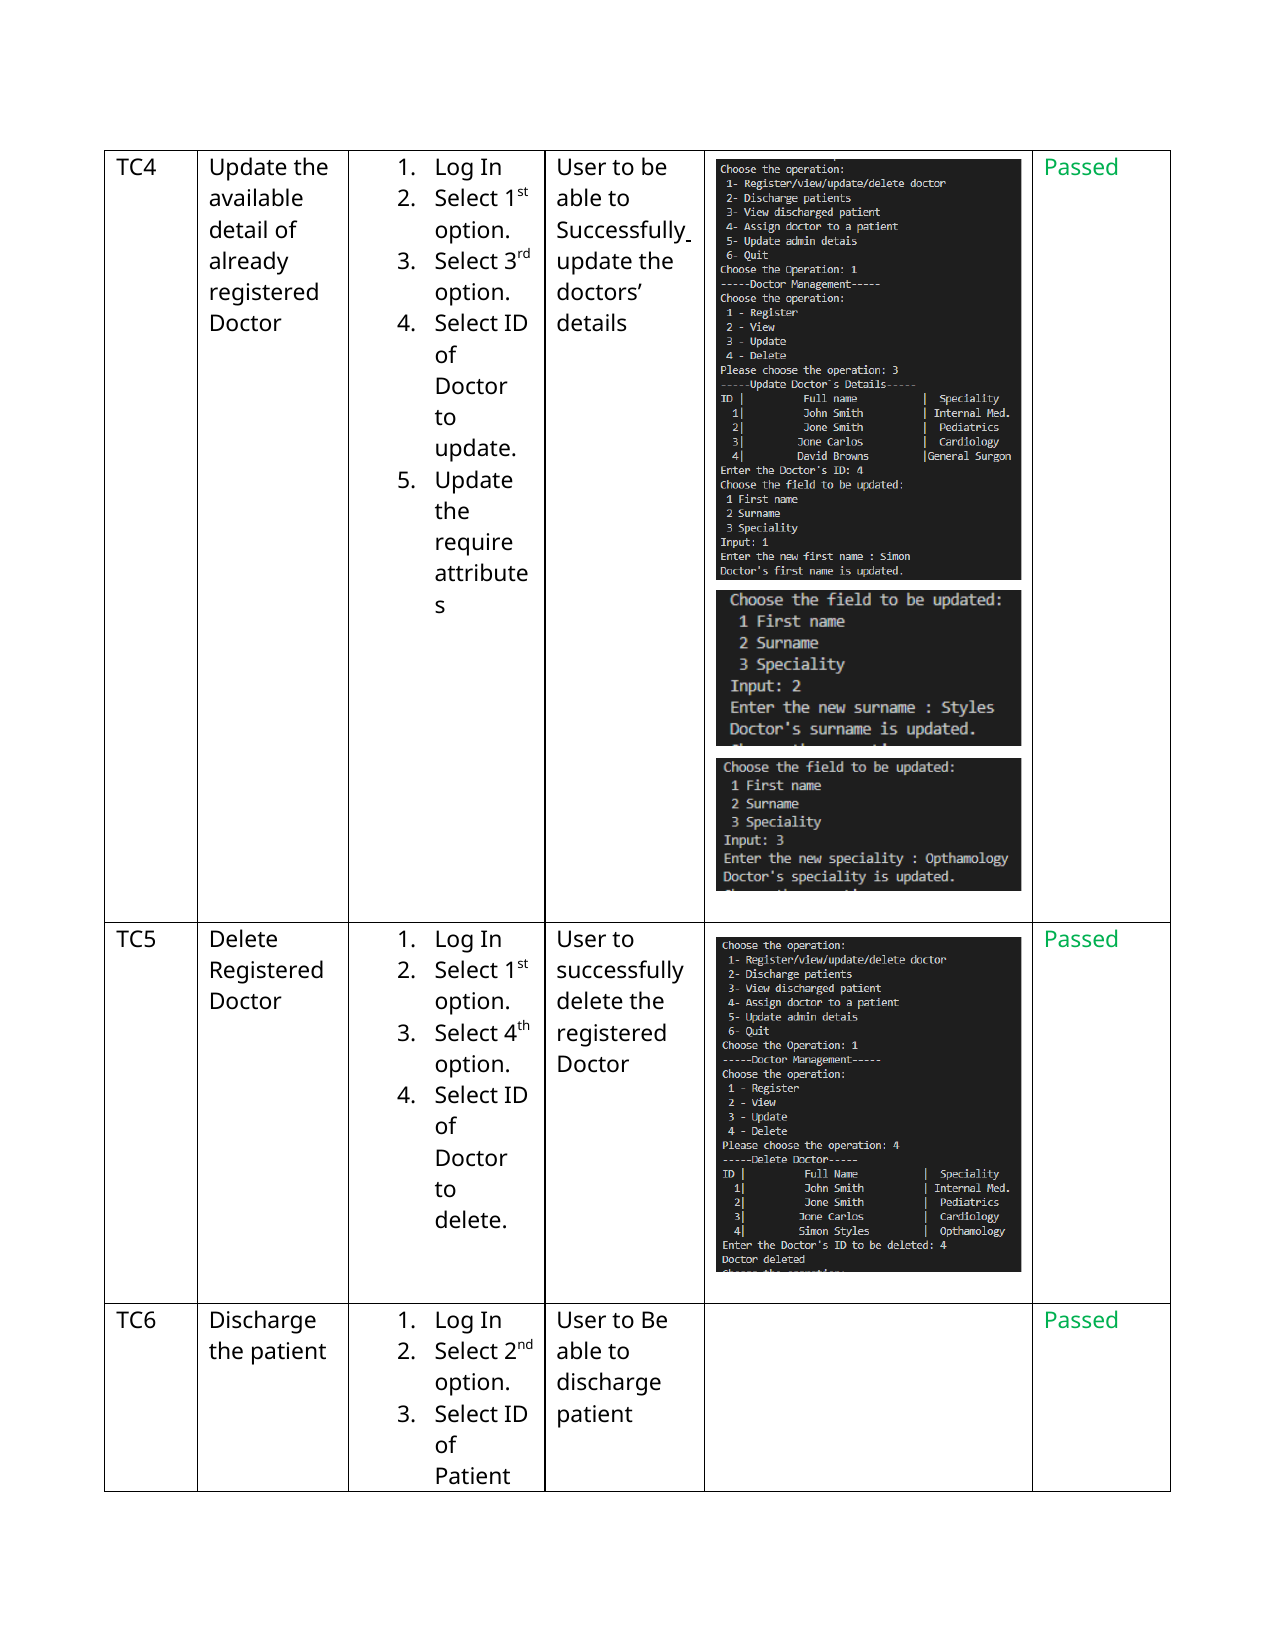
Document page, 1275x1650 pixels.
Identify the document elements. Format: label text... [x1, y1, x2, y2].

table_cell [546, 1304, 704, 1491]
picture [716, 590, 1022, 746]
table_cell [705, 1304, 1032, 1491]
table_cell TC6 [105, 1304, 197, 1491]
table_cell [349, 1304, 544, 1491]
table_cell TC4 [105, 151, 197, 922]
table_cell Passed [1033, 923, 1170, 1303]
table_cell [198, 1304, 348, 1491]
picture [716, 758, 1022, 891]
table_cell User to be able to Successfully update the doctors’ details [546, 151, 704, 922]
table_cell Update the available detail of already registered Doctor [198, 151, 348, 922]
table_cell Log In Select 1st option. Select 4th option. Select ID of Doctor to delete. [349, 923, 544, 1303]
table_cell Delete Registered Doctor [198, 923, 348, 1303]
picture [716, 937, 1022, 1272]
table_cell TC5 [105, 923, 197, 1303]
table_cell User to successfully delete the registered Doctor [546, 923, 704, 1303]
table_cell [705, 923, 1032, 1303]
picture [716, 159, 1022, 580]
table_cell Log In Select 1st option. Select 3rd option. Select ID of Doctor to update. Update the require attributes [349, 151, 544, 922]
table_cell [705, 151, 1032, 922]
table_cell Passed [1033, 1304, 1170, 1491]
table_cell Passed [1033, 151, 1170, 922]
